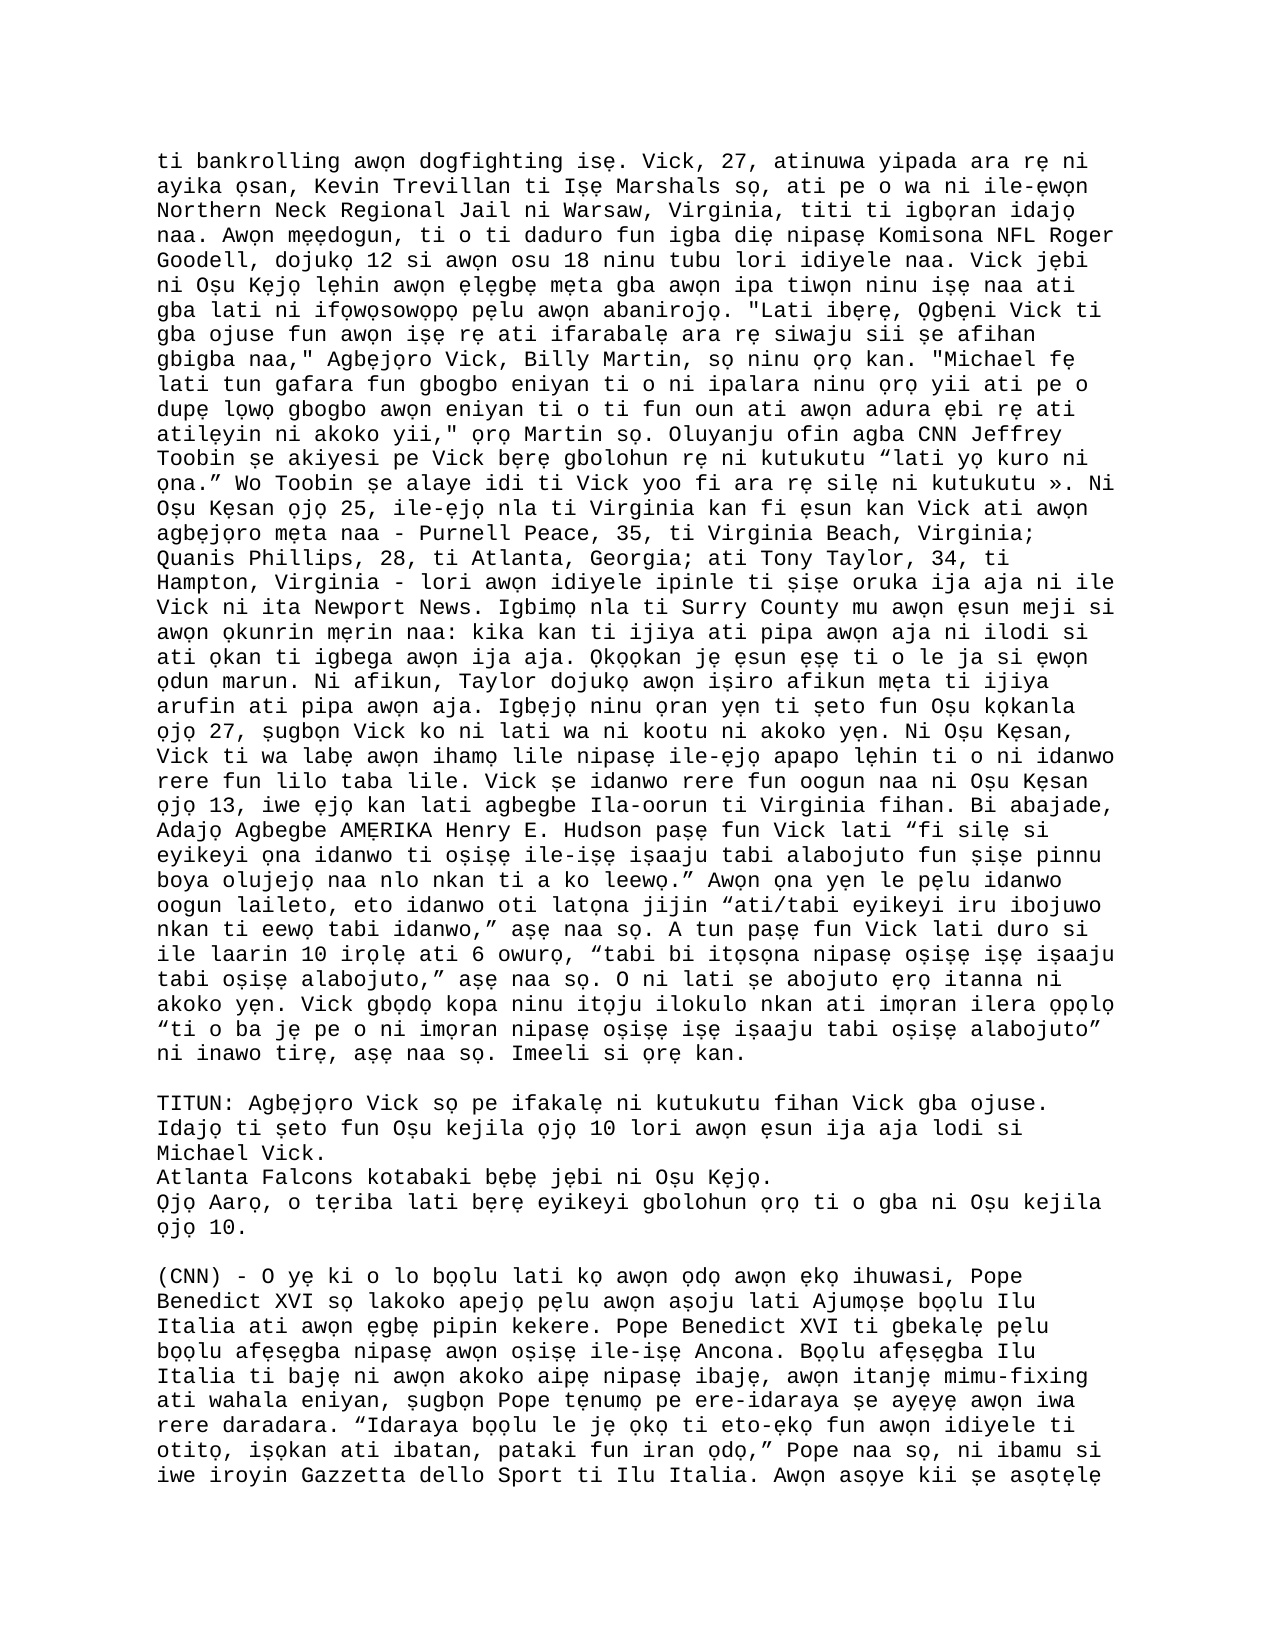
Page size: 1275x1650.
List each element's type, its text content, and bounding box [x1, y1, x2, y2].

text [156, 150, 1118, 1067]
text TITUN: Agbẹjọro Vick sọ pe ifakalẹ ni kutukutu fihan Vick gba ojuse. [156, 1092, 1118, 1117]
text Idajọ ti ṣeto fun Oṣu kejila ọjọ 10 lori awọn ẹsun ija aja lodi si Michael Vick. [156, 1117, 1118, 1166]
text Atlanta Falcons kotabaki bẹbẹ jẹbi ni Oṣu Kẹjọ. [156, 1166, 1118, 1191]
text Ọjọ Aarọ, o tẹriba lati bẹrẹ eyikeyi gbolohun ọrọ ti o gba ni Oṣu kejila ọjọ 10. [156, 1191, 1118, 1241]
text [156, 1266, 1118, 1489]
